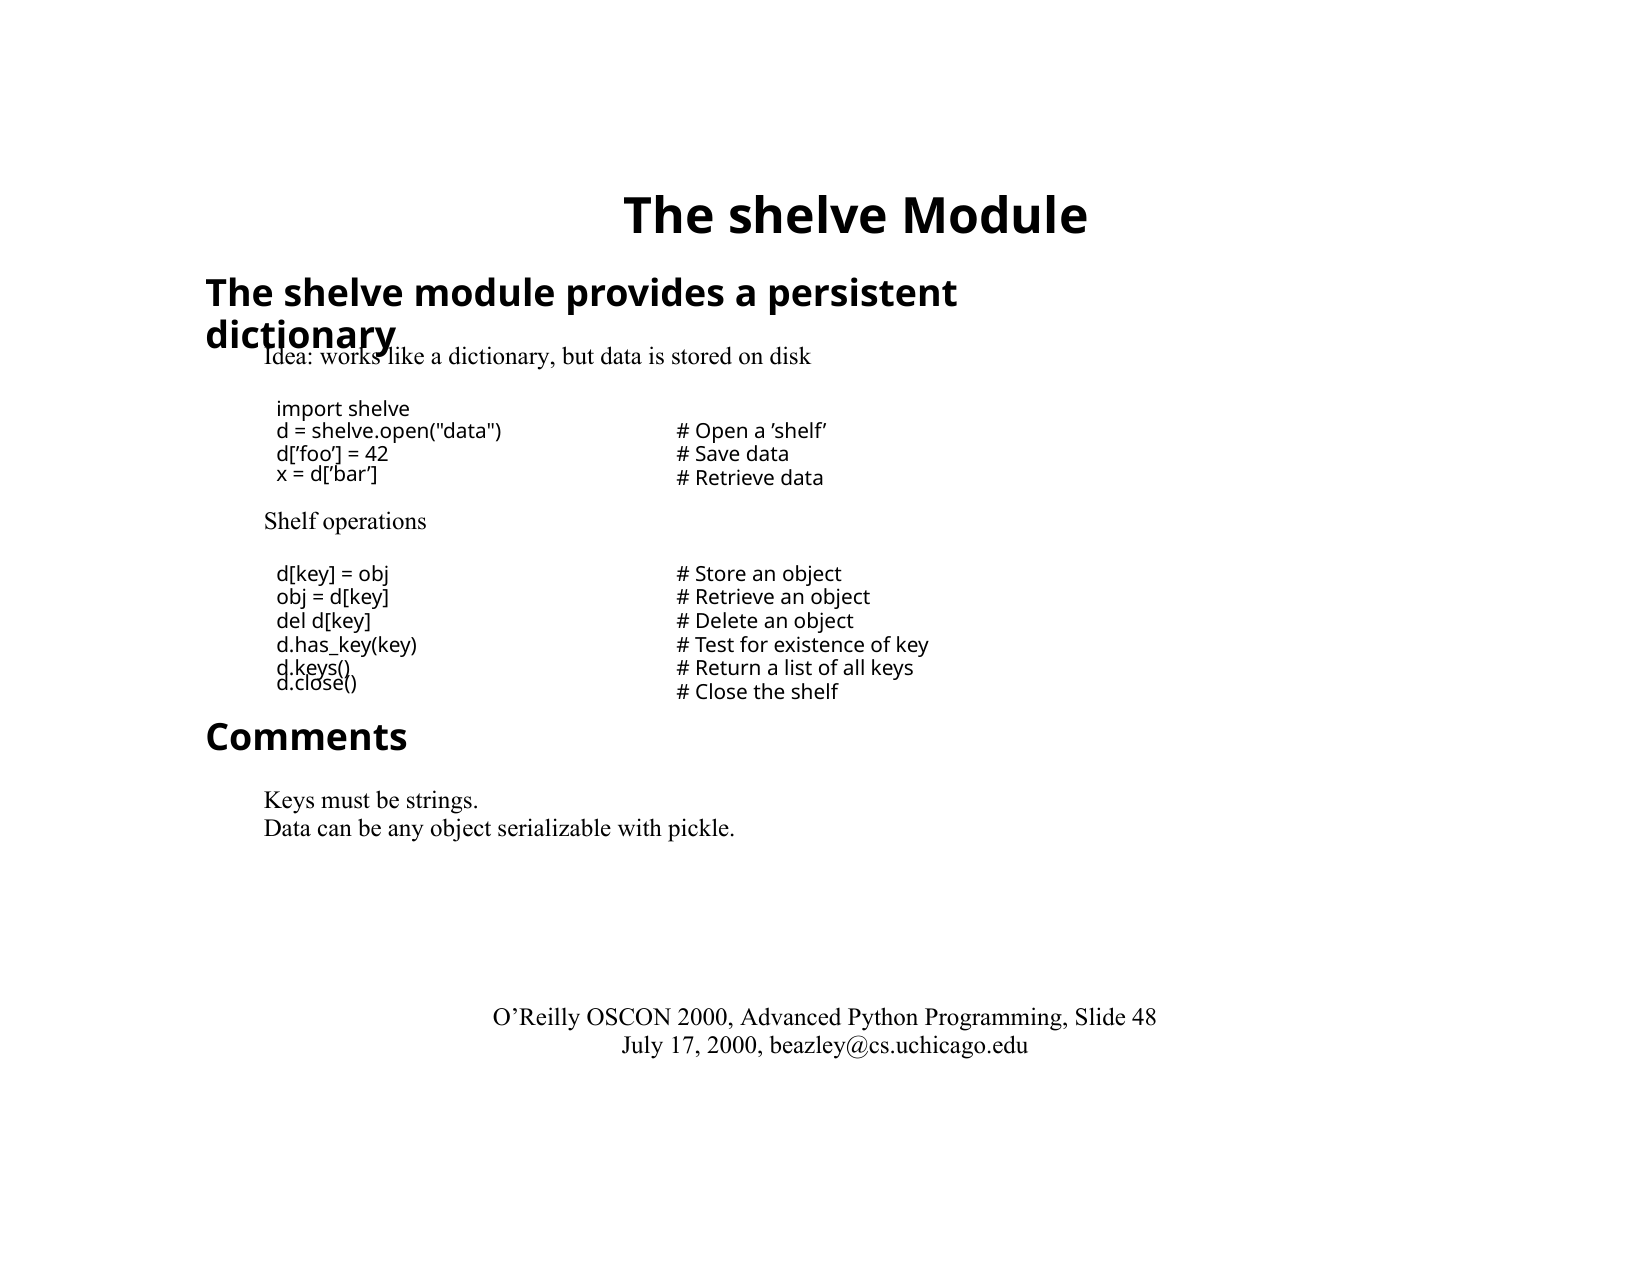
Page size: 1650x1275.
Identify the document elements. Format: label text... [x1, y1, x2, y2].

text Data can be any object serializable with pickle. [263, 814, 806, 842]
text # Retrieve an object [676, 586, 1064, 609]
text del d[key] [276, 609, 482, 633]
text # Return a list of all keys [676, 657, 1064, 680]
text The shelve Module [623, 189, 1101, 244]
text d[’foo’] = 42 [276, 443, 607, 467]
text Keys must be strings. [263, 787, 806, 814]
text d.keys() [276, 657, 482, 680]
text O’Reilly OSCON 2000, Advanced Python Programming, Slide 48 [493, 1003, 1257, 1031]
text July 17, 2000, beazley@cs.uchicago.edu [621, 1031, 1257, 1059]
text Idea: works like a dictionary, but data is stored on disk [263, 343, 893, 370]
text # Retrieve data [676, 467, 907, 490]
text d = shelve.open("data") [276, 419, 607, 443]
text d.close() [276, 672, 420, 695]
text obj = d[key] [276, 586, 482, 609]
text # Store an object [676, 562, 1064, 586]
text import shelve [276, 397, 470, 419]
text Comments [205, 718, 434, 759]
text # Save data [676, 443, 907, 467]
text # Test for existence of key [676, 633, 1064, 657]
text # Close the shelf [676, 680, 1064, 704]
text x = d[’bar’] [276, 463, 457, 487]
text The shelve module provides a persistent dictionary [205, 273, 1139, 357]
text # Delete an object [676, 609, 1064, 633]
text d[key] = obj [276, 562, 482, 586]
text d.has_key(key) [276, 633, 482, 657]
text Shelf operations [263, 507, 464, 535]
text # Open a ’shelf’ [676, 419, 907, 443]
